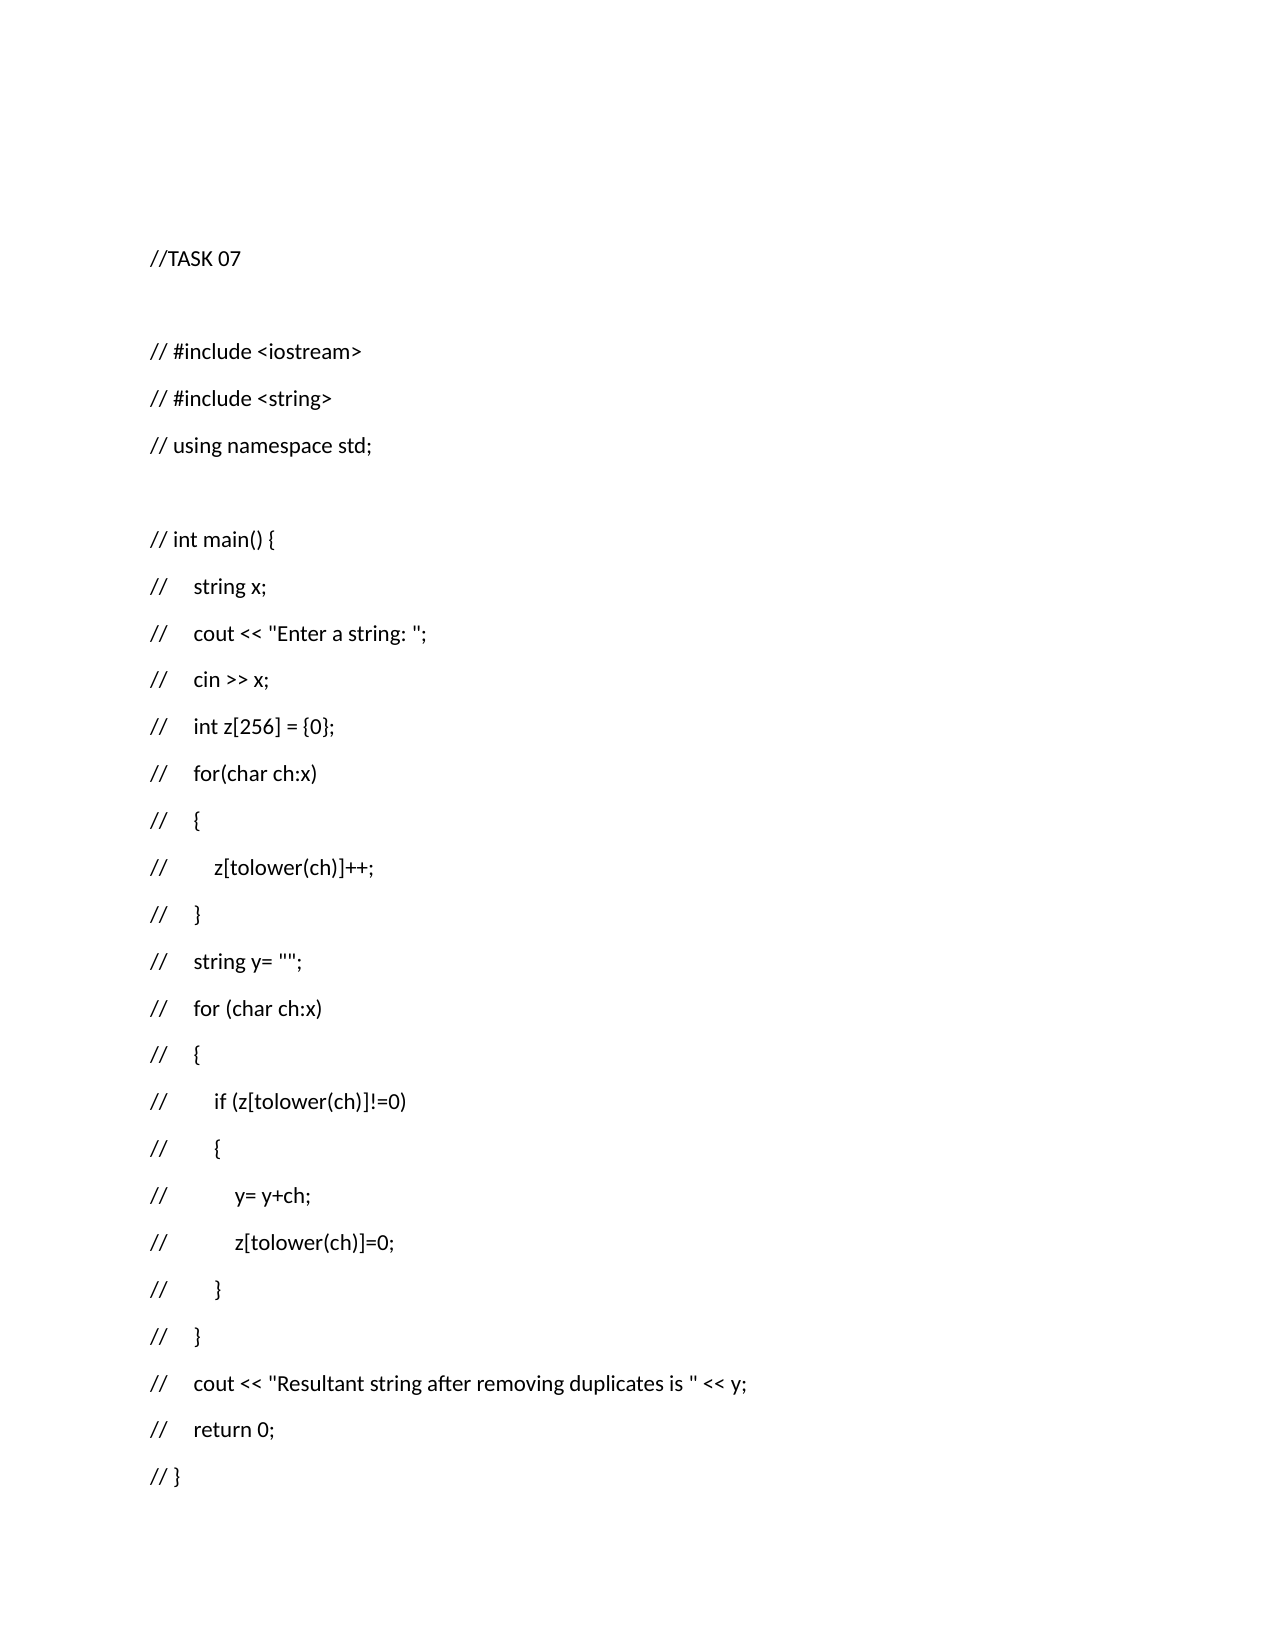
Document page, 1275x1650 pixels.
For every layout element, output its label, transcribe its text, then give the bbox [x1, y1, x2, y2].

text // #include <iostream> [150, 337, 1125, 366]
text // int main() { [150, 525, 1125, 553]
text //TASK 07 [150, 244, 1125, 272]
text // z[tolower(ch)]++; [150, 853, 1125, 881]
text // string y= ""; [150, 947, 1125, 975]
text // } [150, 900, 1125, 928]
text // } [150, 1275, 1125, 1303]
text // cout << "Enter a string: "; [150, 619, 1125, 647]
text // using namespace std; [150, 431, 1125, 459]
text // string x; [150, 572, 1125, 600]
text // } [150, 1322, 1125, 1350]
text // if (z[tolower(ch)]!=0) [150, 1087, 1125, 1116]
text // y= y+ch; [150, 1181, 1125, 1209]
text // for(char ch:x) [150, 759, 1125, 787]
text // return 0; [150, 1416, 1125, 1444]
text // cout << "Resultant string after removing duplicates is " << y; [150, 1369, 1125, 1397]
text // cin >> x; [150, 666, 1125, 694]
text // for (char ch:x) [150, 994, 1125, 1022]
text // { [150, 1134, 1125, 1162]
text // } [150, 1462, 1125, 1491]
text // z[tolower(ch)]=0; [150, 1228, 1125, 1256]
text // #include <string> [150, 384, 1125, 412]
text // { [150, 806, 1125, 834]
text // int z[256] = {0}; [150, 712, 1125, 741]
text // { [150, 1041, 1125, 1069]
